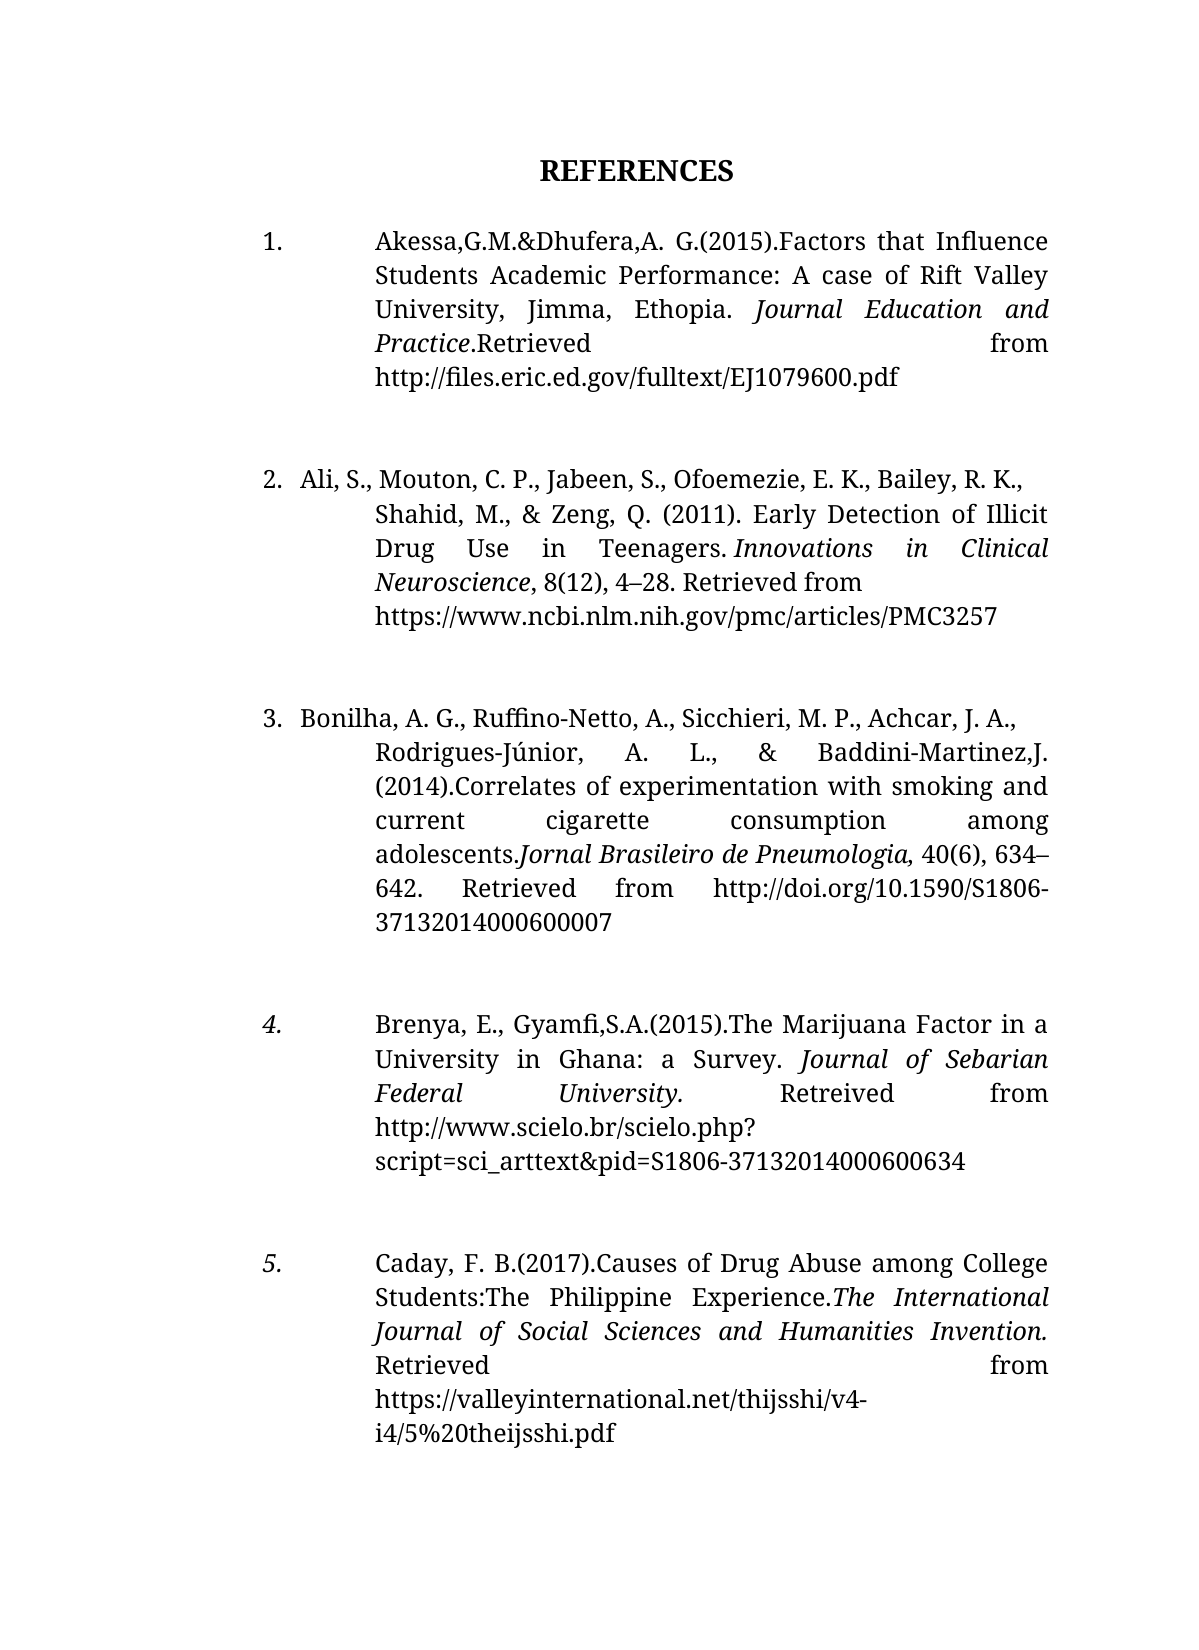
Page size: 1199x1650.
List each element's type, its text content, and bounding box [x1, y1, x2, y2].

list Bonilha, A. G., Ruffino-Netto, A., Sicchieri, M. P., Achcar, J. A., [262, 701, 1049, 735]
text Shahid, M., & Zeng, Q. (2011). Early Detection of Illicit Drug Use in Teenagers. Innovations in Clinical Neuroscience, 8(12), 4–28. Retrieved from [375, 496, 1049, 598]
list Caday, F. B.(2017).Causes of Drug Abuse among College Students:The Philippine Experience.The International Journal of Social Sciences and Humanities Invention. Retrieved from https://valleyinternational.net/thijsshi/v4-i4/5%20theijsshi.pdf [262, 1246, 1049, 1450]
text REFERENCES [225, 150, 1049, 190]
text Rodrigues-Júnior, A. L., & Baddini-Martinez,J. (2014).Correlates of experimentation with smoking and current cigarette consumption among adolescents.Jornal Brasileiro de Pneumologia, 40(6), 634–642. Retrieved from http://doi.org/10.1590/S1806-37132014000600007 [375, 735, 1049, 939]
list Ali, S., Mouton, C. P., Jabeen, S., Ofoemezie, E. K., Bailey, R. K., [262, 462, 1049, 496]
text https://www.ncbi.nlm.nih.gov/pmc/articles/PMC3257 [375, 598, 1049, 632]
list Brenya, E., Gyamfi,S.A.(2015).The Marijuana Factor in a University in Ghana: a Survey. Journal of Sebarian Federal University. Retreived from http://www.scielo.br/scielo.php?script=sci_arttext&pid=S1806-37132014000600634 [262, 1007, 1049, 1177]
list Akessa,G.M.&Dhufera,A. G.(2015).Factors that Influence Students Academic Performance: A case of Rift Valley University, Jimma, Ethopia. Journal Education and Practice.Retrieved from http://files.eric.ed.gov/fulltext/EJ1079600.pdf [262, 224, 1049, 394]
